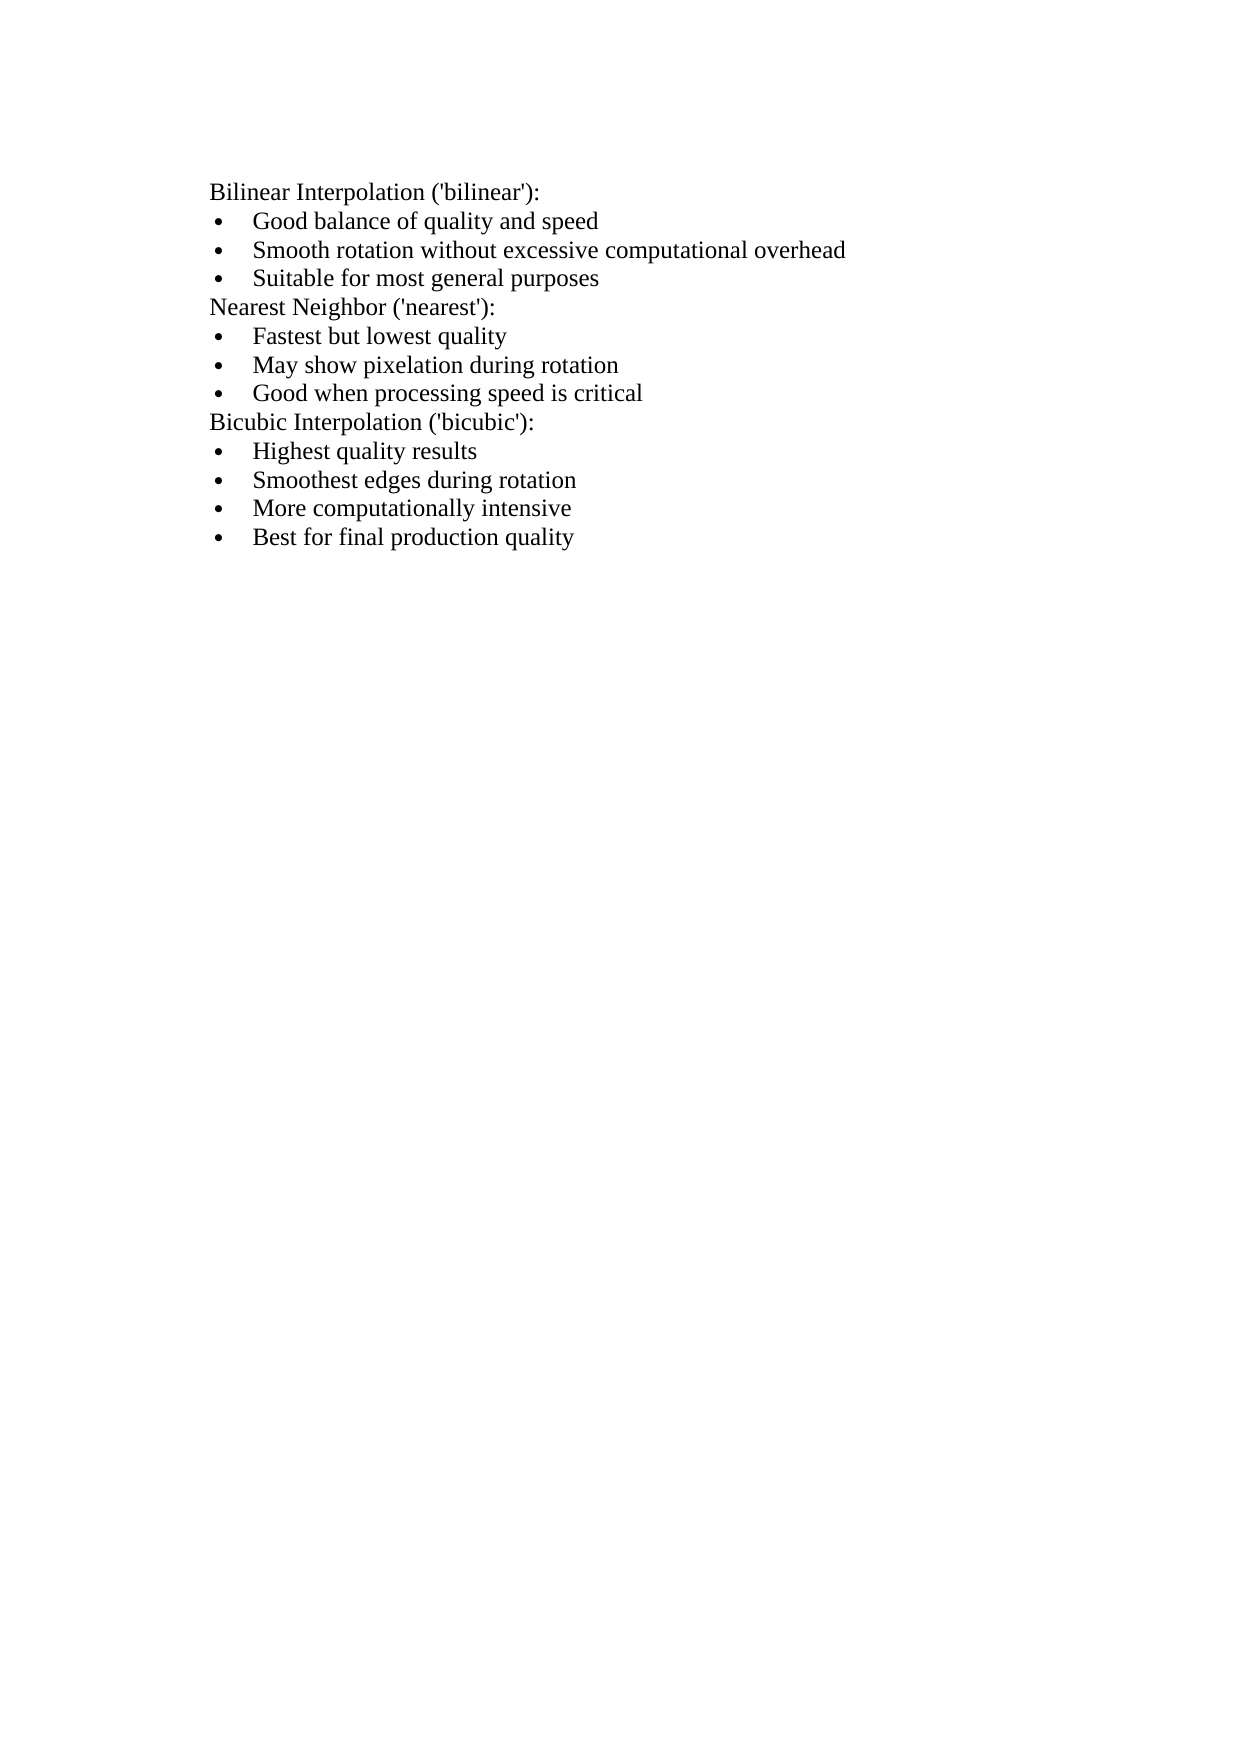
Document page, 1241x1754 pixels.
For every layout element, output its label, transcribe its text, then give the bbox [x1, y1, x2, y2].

list May show pixelation during rotation [215, 350, 1122, 378]
list Smooth rotation without excessive computational overhead [215, 235, 1122, 263]
list More computationally intensive [215, 493, 1122, 522]
text  Bilinear Interpolation ('bilinear'): [177, 177, 1122, 206]
list Highest quality results [215, 436, 1122, 465]
list Best for final production quality [215, 522, 1122, 551]
list Good when processing speed is critical [215, 378, 1122, 407]
list Fastest but lowest quality [215, 321, 1122, 350]
list Suitable for most general purposes [215, 263, 1122, 292]
text  Bicubic Interpolation ('bicubic'): [177, 407, 1122, 436]
list Smoothest edges during rotation [215, 465, 1122, 493]
text  Nearest Neighbor ('nearest'): [177, 292, 1122, 321]
list Good balance of quality and speed [215, 206, 1122, 235]
